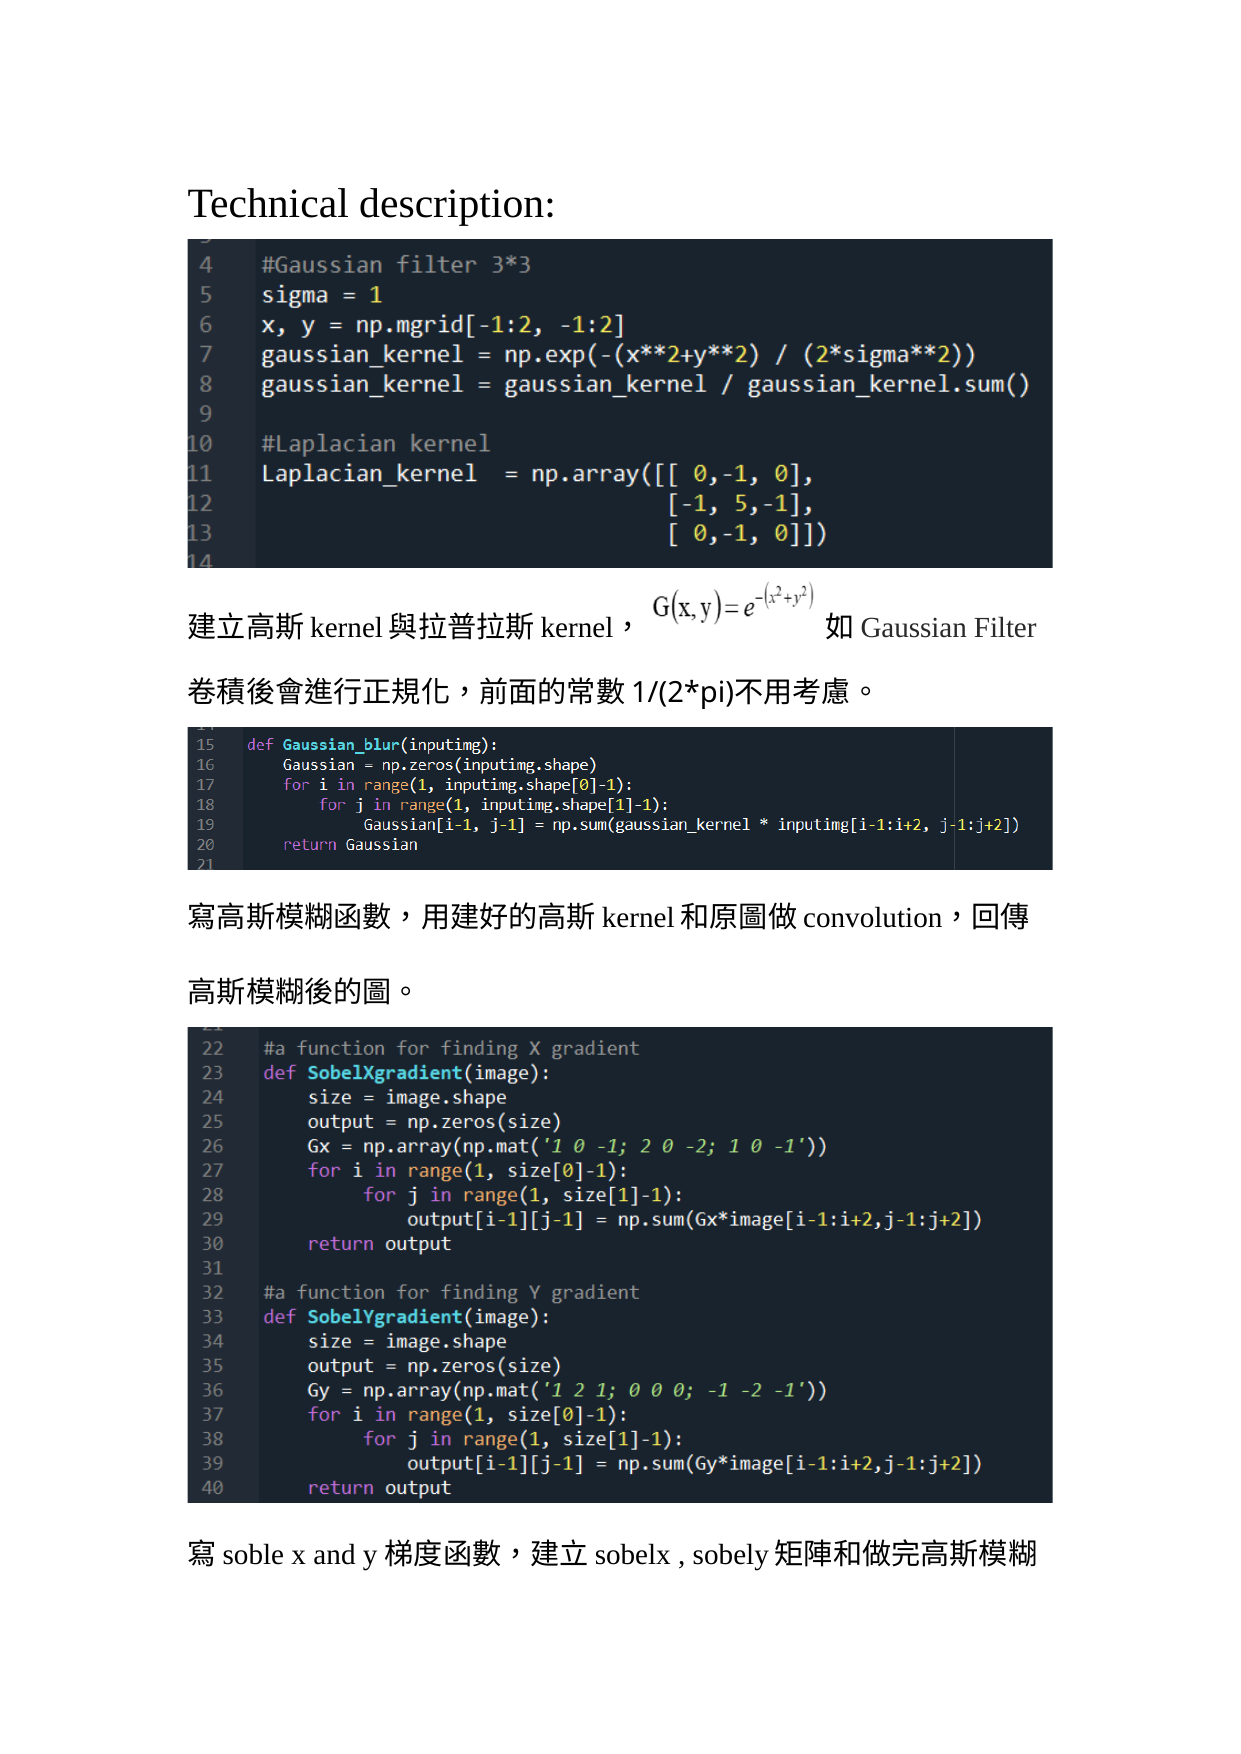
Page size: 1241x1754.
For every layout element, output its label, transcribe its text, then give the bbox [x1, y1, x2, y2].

picture [187, 727, 1053, 870]
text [187, 1514, 1053, 1589]
picture [642, 577, 826, 638]
text 寫高斯模糊函數，用建好的高斯kernel和原圖做convolution，回傳高斯模糊後的圖。 [187, 877, 1053, 1027]
text Technical description: [187, 164, 1053, 239]
text 建立高斯kernel與拉普拉斯kernel，如Gaussian Filter卷積後會進行正規化，前面的常數1/(2*pi)不用考慮。 [187, 577, 1053, 727]
picture [187, 1027, 1053, 1503]
picture [187, 239, 1053, 568]
